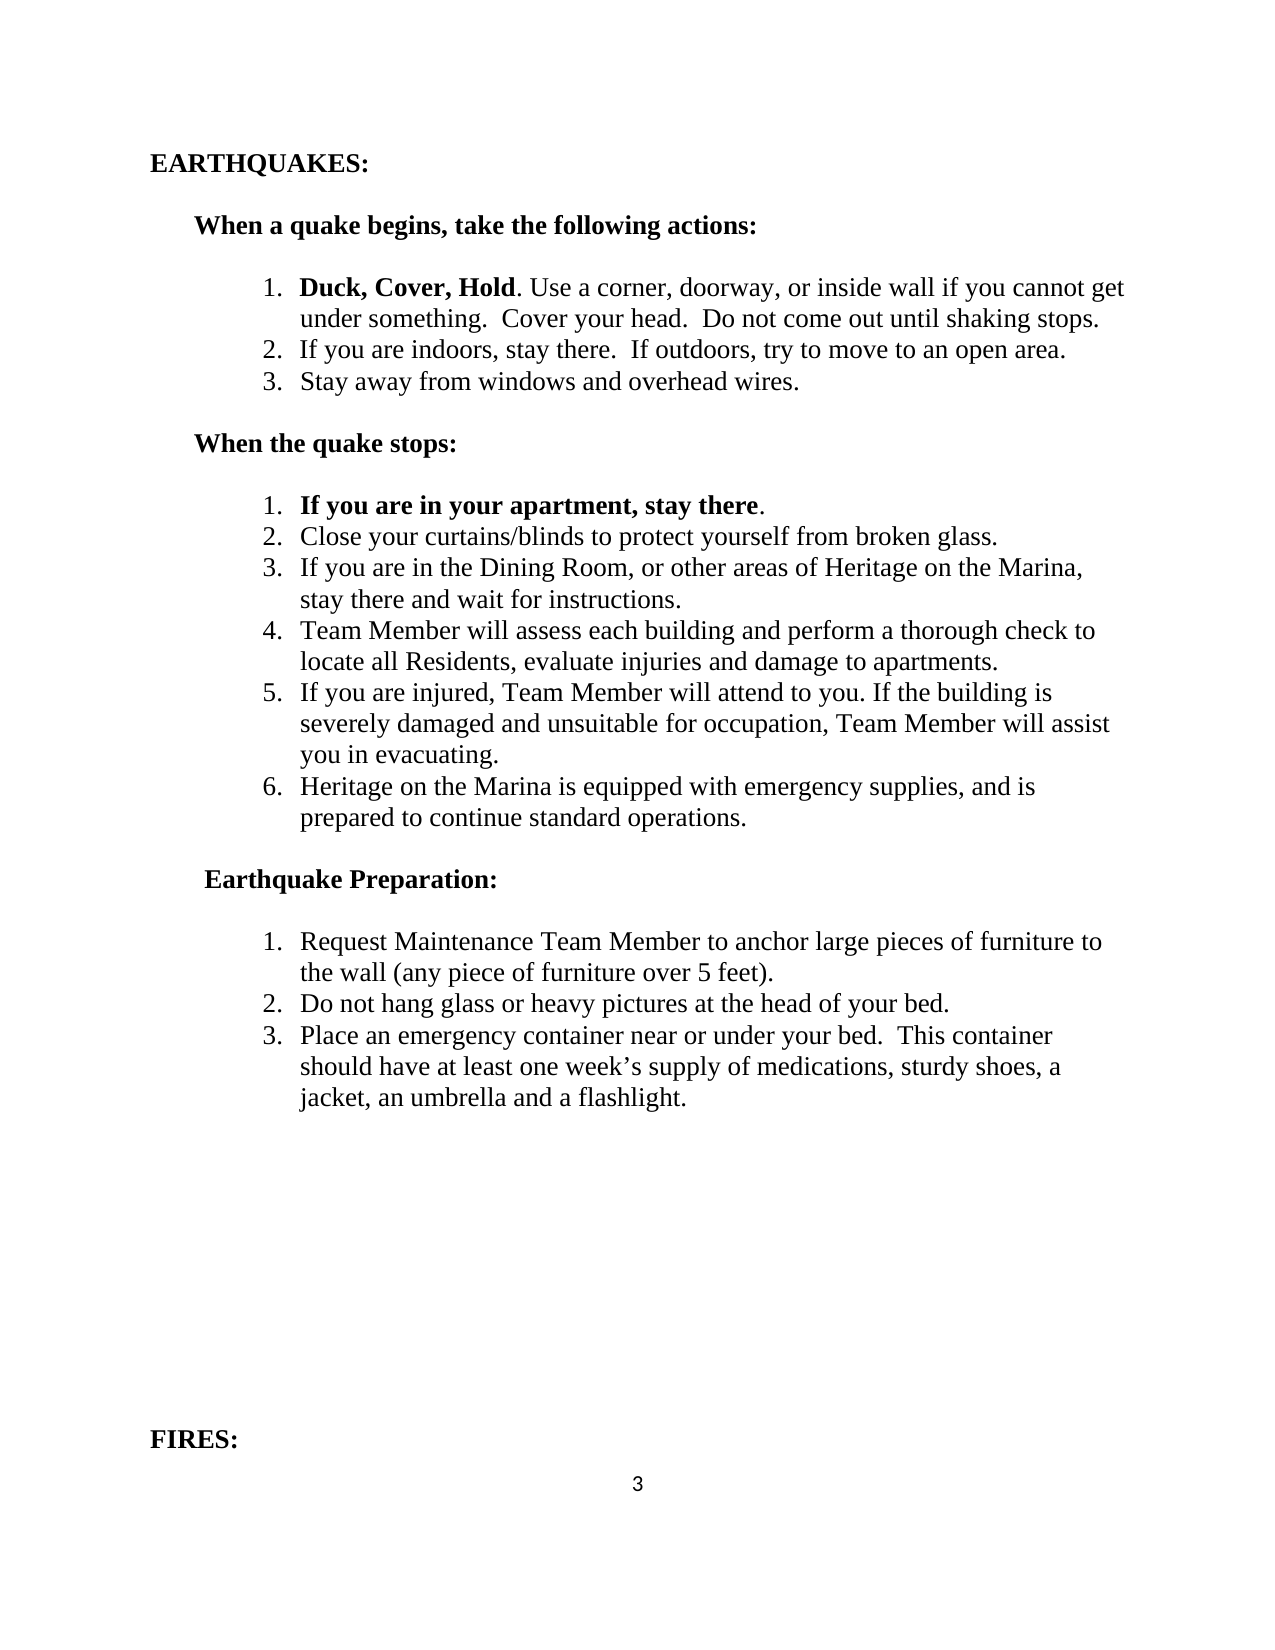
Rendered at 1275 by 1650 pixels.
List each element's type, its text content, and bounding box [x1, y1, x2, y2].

list If you are in your apartment, stay there. [262, 489, 1125, 520]
list Place an emergency container near or under your bed. This container should have at least one week’s supply of medications, sturdy shoes, a jacket, an umbrella and a flashlight. [262, 1019, 1125, 1112]
list If you are in the Dining Room, or other areas of Heritage on the Marina, stay there and wait for instructions. [262, 552, 1125, 614]
list If you are indoors, stay there. If outdoors, try to move to an open area. [262, 333, 1125, 365]
list Close your curtains/blinds to protect yourself from broken glass. [262, 520, 1125, 552]
list If you are injured, Team Member will attend to you. If the building is severely damaged and unsuitable for occupation, Team Member will assist you in evacuating. [262, 676, 1125, 769]
list Team Member will assess each building and perform a thorough check to locate all Residents, evaluate injuries and damage to apartments. [262, 614, 1125, 676]
list Stay away from windows and overhead wires. [262, 365, 1125, 396]
list Request Maintenance Team Member to anchor large pieces of furniture to the wall (any piece of furniture over 5 feet). [262, 925, 1125, 988]
list Duck, Cover, Hold. Use a corner, doorway, or inside wall if you cannot get under something. Cover your head. Do not come out until shaking stops. [262, 271, 1125, 333]
text EARTHQUAKES: [150, 147, 1125, 178]
text When the quake stops: [150, 427, 1125, 458]
list Heritage on the Marina is equipped with emergency supplies, and is prepared to continue standard operations. [262, 769, 1125, 832]
text Earthquake Preparation: [150, 863, 1125, 894]
list Do not hang glass or heavy pictures at the head of your bed. [262, 988, 1125, 1019]
text When a quake begins, take the following actions: [150, 209, 1125, 240]
text FIRES: [150, 1424, 1125, 1455]
